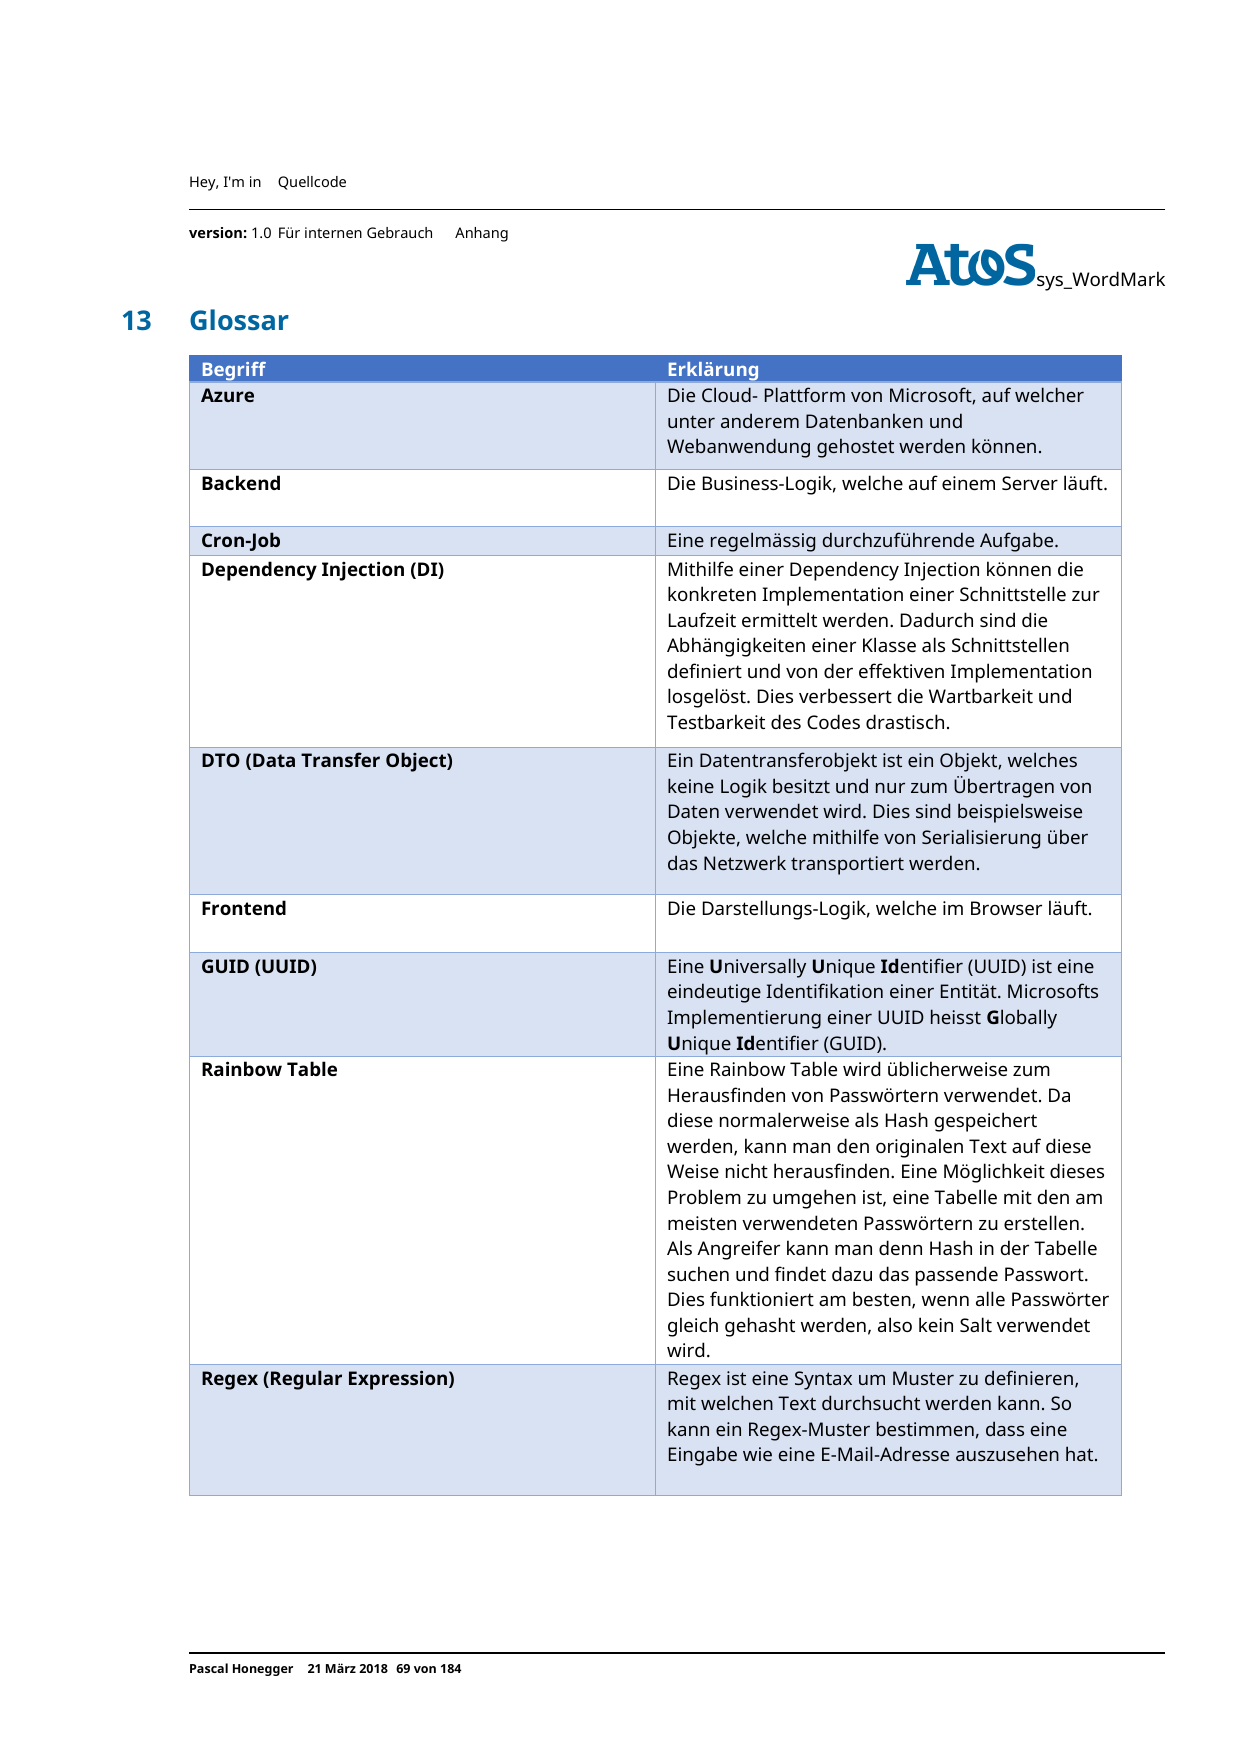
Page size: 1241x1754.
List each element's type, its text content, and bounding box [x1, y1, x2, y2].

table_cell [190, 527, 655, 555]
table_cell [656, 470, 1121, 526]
picture [904, 242, 1037, 287]
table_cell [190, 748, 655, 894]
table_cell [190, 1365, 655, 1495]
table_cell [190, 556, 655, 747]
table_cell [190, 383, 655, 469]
subtitle Glossar [152, 301, 1165, 338]
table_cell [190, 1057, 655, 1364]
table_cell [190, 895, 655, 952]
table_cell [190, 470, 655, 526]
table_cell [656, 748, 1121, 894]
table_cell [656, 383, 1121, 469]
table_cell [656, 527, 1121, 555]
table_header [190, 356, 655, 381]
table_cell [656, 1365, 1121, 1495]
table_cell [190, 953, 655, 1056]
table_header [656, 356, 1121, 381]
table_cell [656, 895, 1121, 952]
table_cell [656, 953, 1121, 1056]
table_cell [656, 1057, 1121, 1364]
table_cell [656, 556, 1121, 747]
